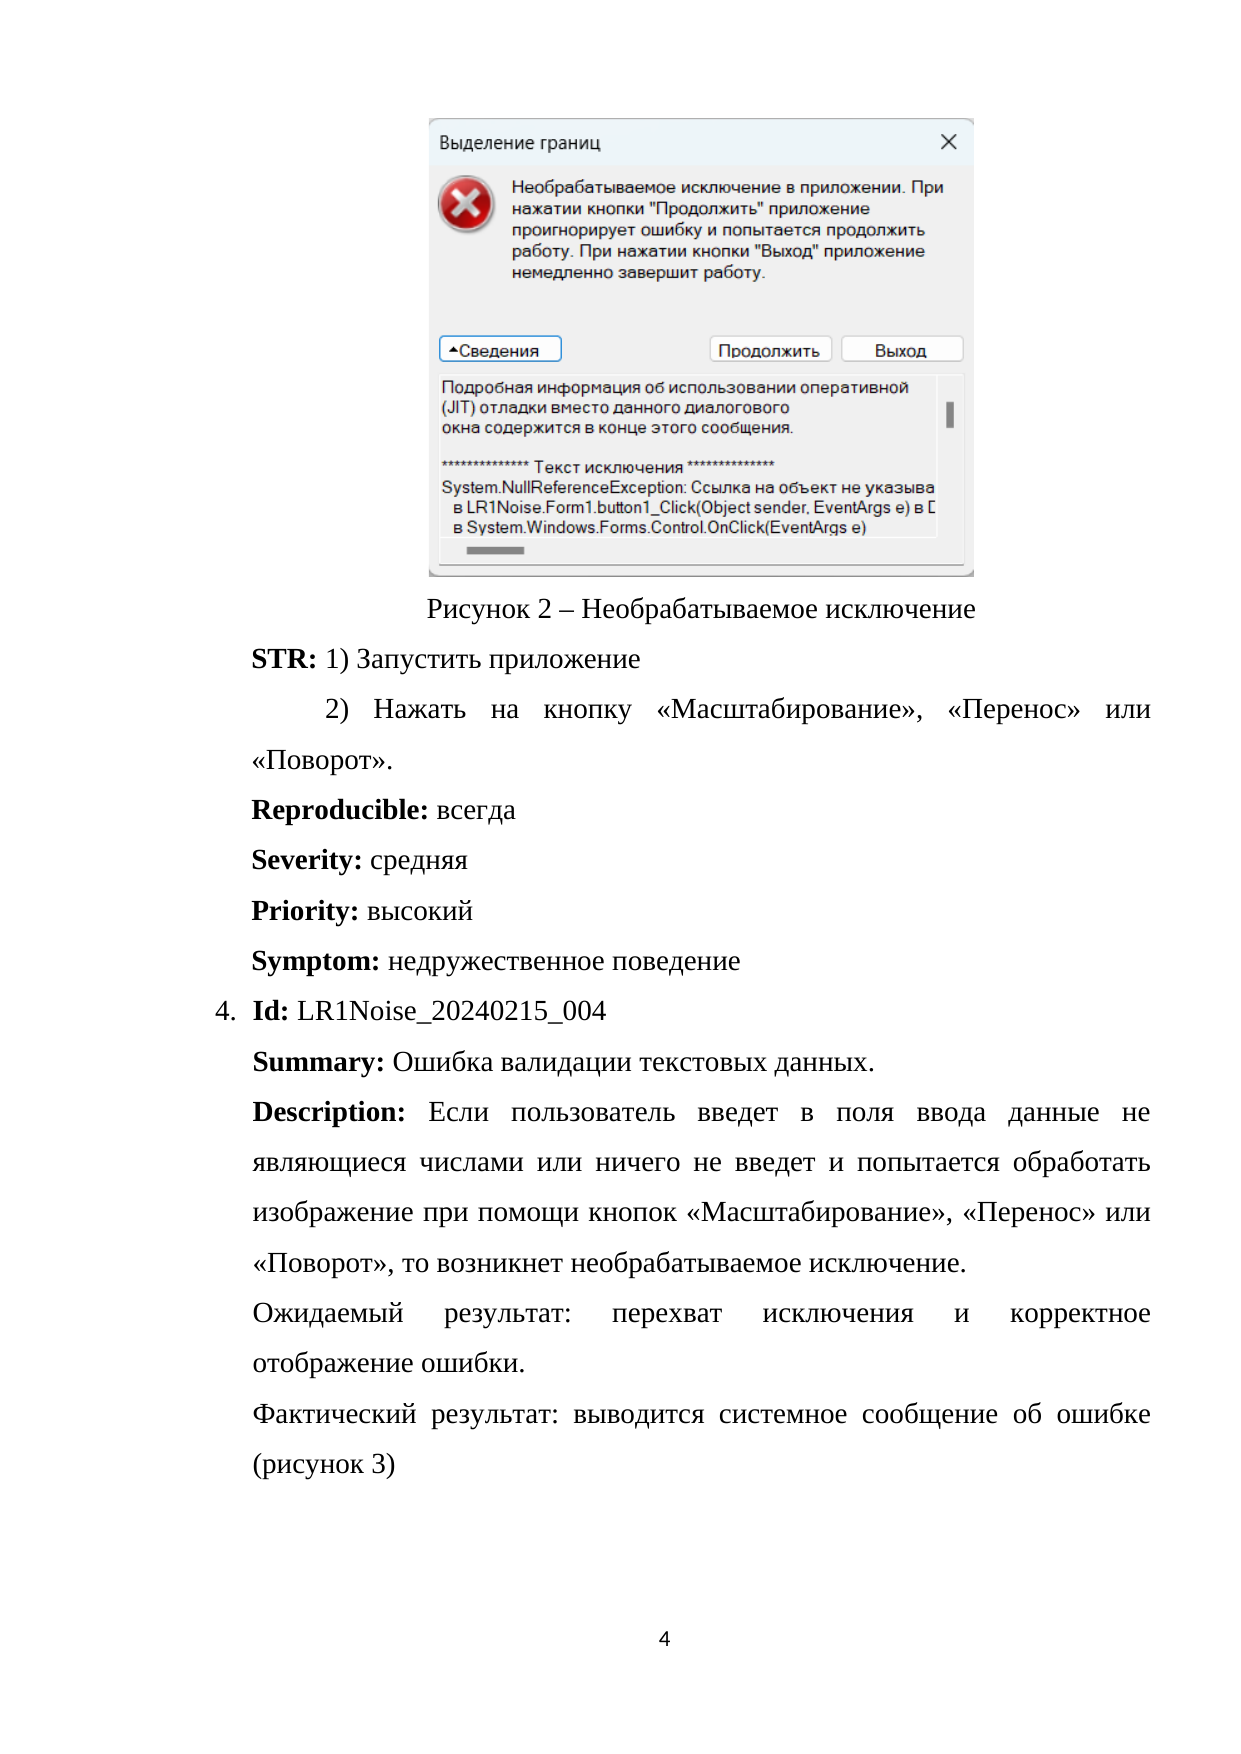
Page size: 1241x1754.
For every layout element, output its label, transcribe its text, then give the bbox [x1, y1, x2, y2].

picture [428, 118, 974, 577]
text STR: 1) Запустить приложение [251, 641, 1152, 675]
list Id: LR1Noise_20240215_004 [215, 993, 1152, 1027]
list Description: Если пользователь введет в поля ввода данные не являющиеся числами или ничего не введет и попытается обработать изображение при помощи кнопок «Масштабирование», «Перенос» или «Поворот», то возникнет необрабатываемое исключение. [252, 1094, 1152, 1278]
text Severity: средняя [177, 842, 1152, 876]
text 2) Нажать на кнопку «Масштабирование», «Перенос» или «Поворот». [251, 691, 1152, 775]
text Priority: высокий [177, 893, 1152, 926]
text Symptom: недружественное поведение [177, 943, 1152, 977]
text Рисунок 2 – Необрабатываемое исключение [251, 591, 1152, 624]
list Фактический результат: выводится системное сообщение об ошибке (рисунок 3) [252, 1396, 1152, 1480]
list Summary: Ошибка валидации текстовых данных. [252, 1044, 1152, 1077]
list Ожидаемый результат: перехват исключения и корректное отображение ошибки. [252, 1295, 1152, 1379]
text Reproducible: всегда [177, 792, 1152, 826]
